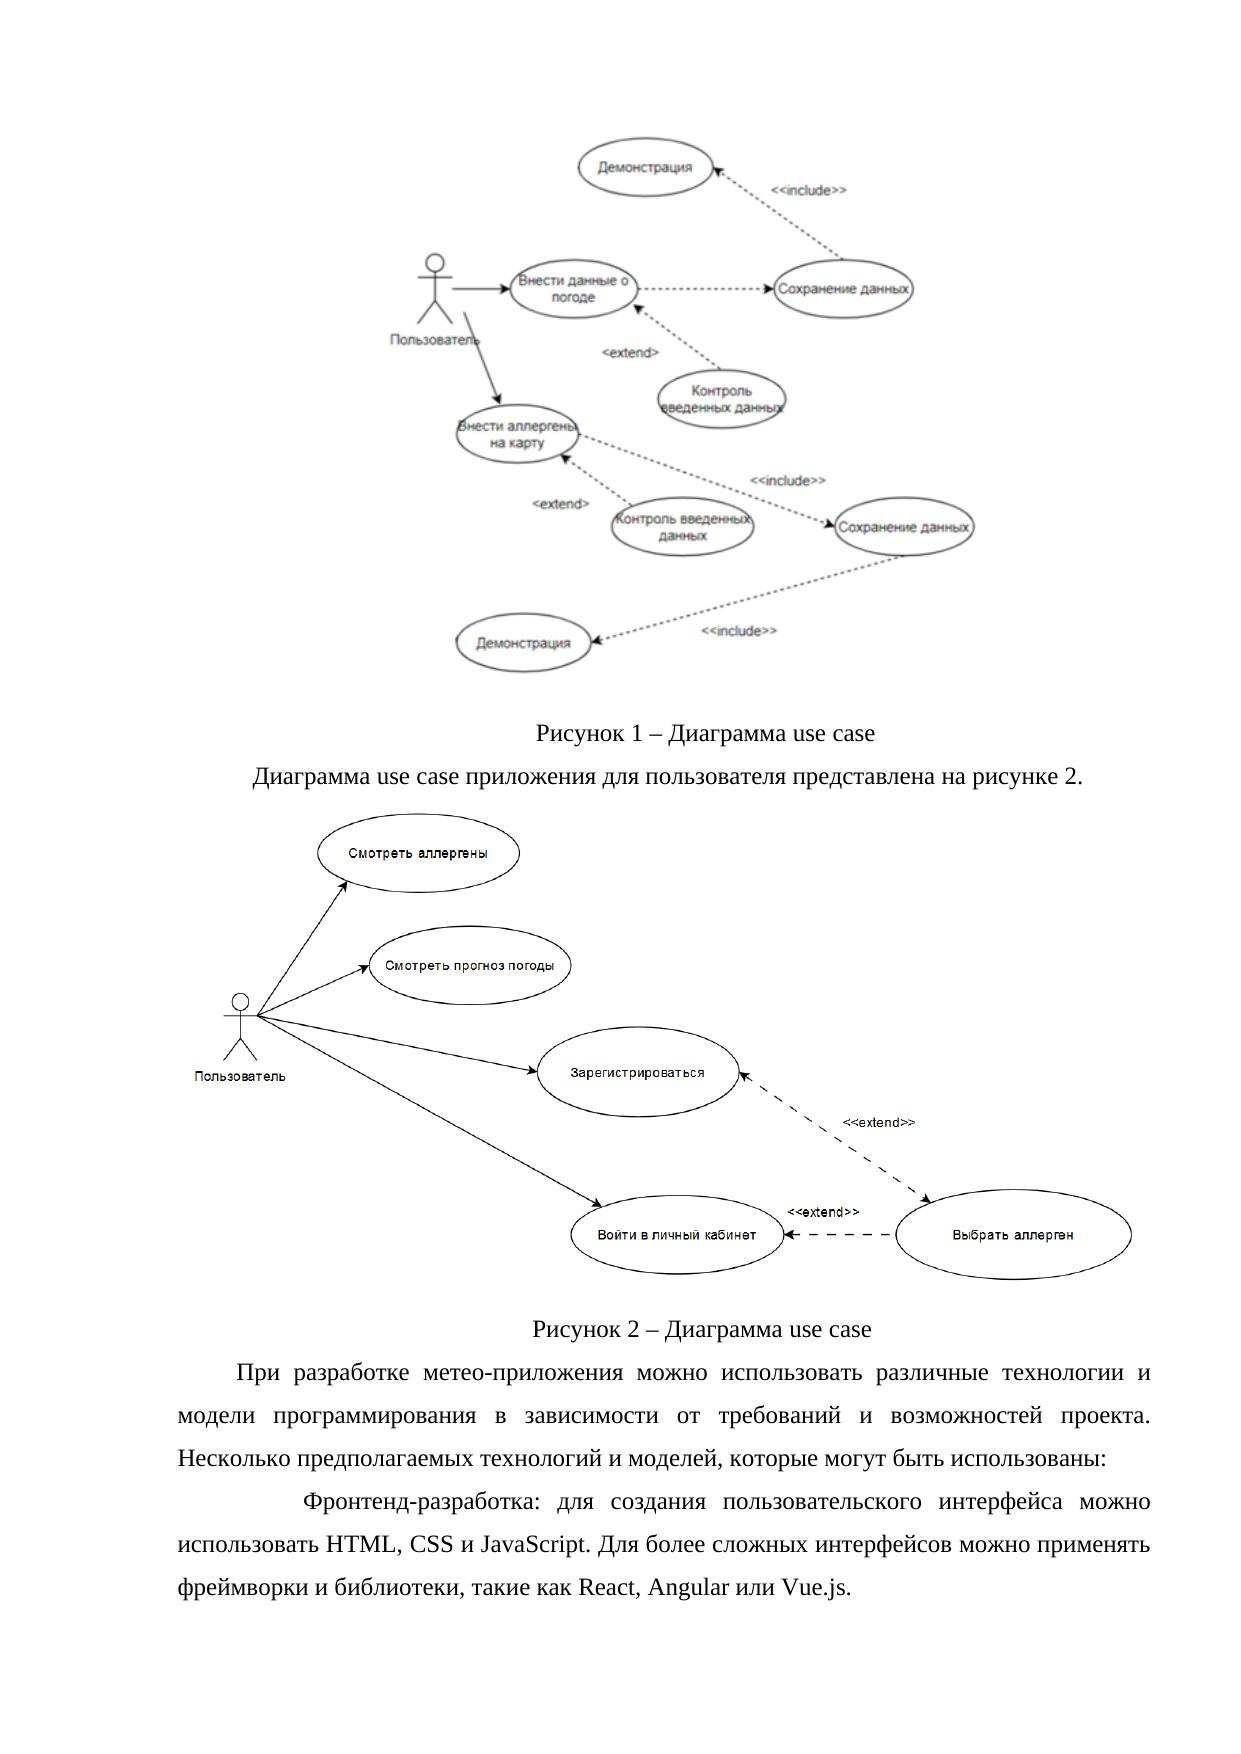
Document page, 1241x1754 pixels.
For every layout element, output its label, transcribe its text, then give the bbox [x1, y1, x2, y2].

text Фронтенд-разработка: для создания пользовательского интерфейса можно использовать HTML, CSS и JavaScript. Для более сложных интерфейсов можно применять фреймворки и библиотеки, такие как React, Angular или Vue.js. [177, 1486, 1152, 1601]
text Рисунок 2 – Диаграмма use case [252, 1314, 1152, 1342]
text Рисунок 1 – Диаграмма use case [215, 718, 1152, 747]
picture [300, 118, 1029, 704]
picture [169, 804, 1145, 1300]
text При разработке метео-приложения можно использовать различные технологии и модели программирования в зависимости от требований и возможностей проекта. Несколько предполагаемых технологий и моделей, которые могут быть использованы: [177, 1357, 1152, 1472]
text Диаграмма use case приложения для пользователя представлена на рисунке 2. [252, 761, 1152, 790]
